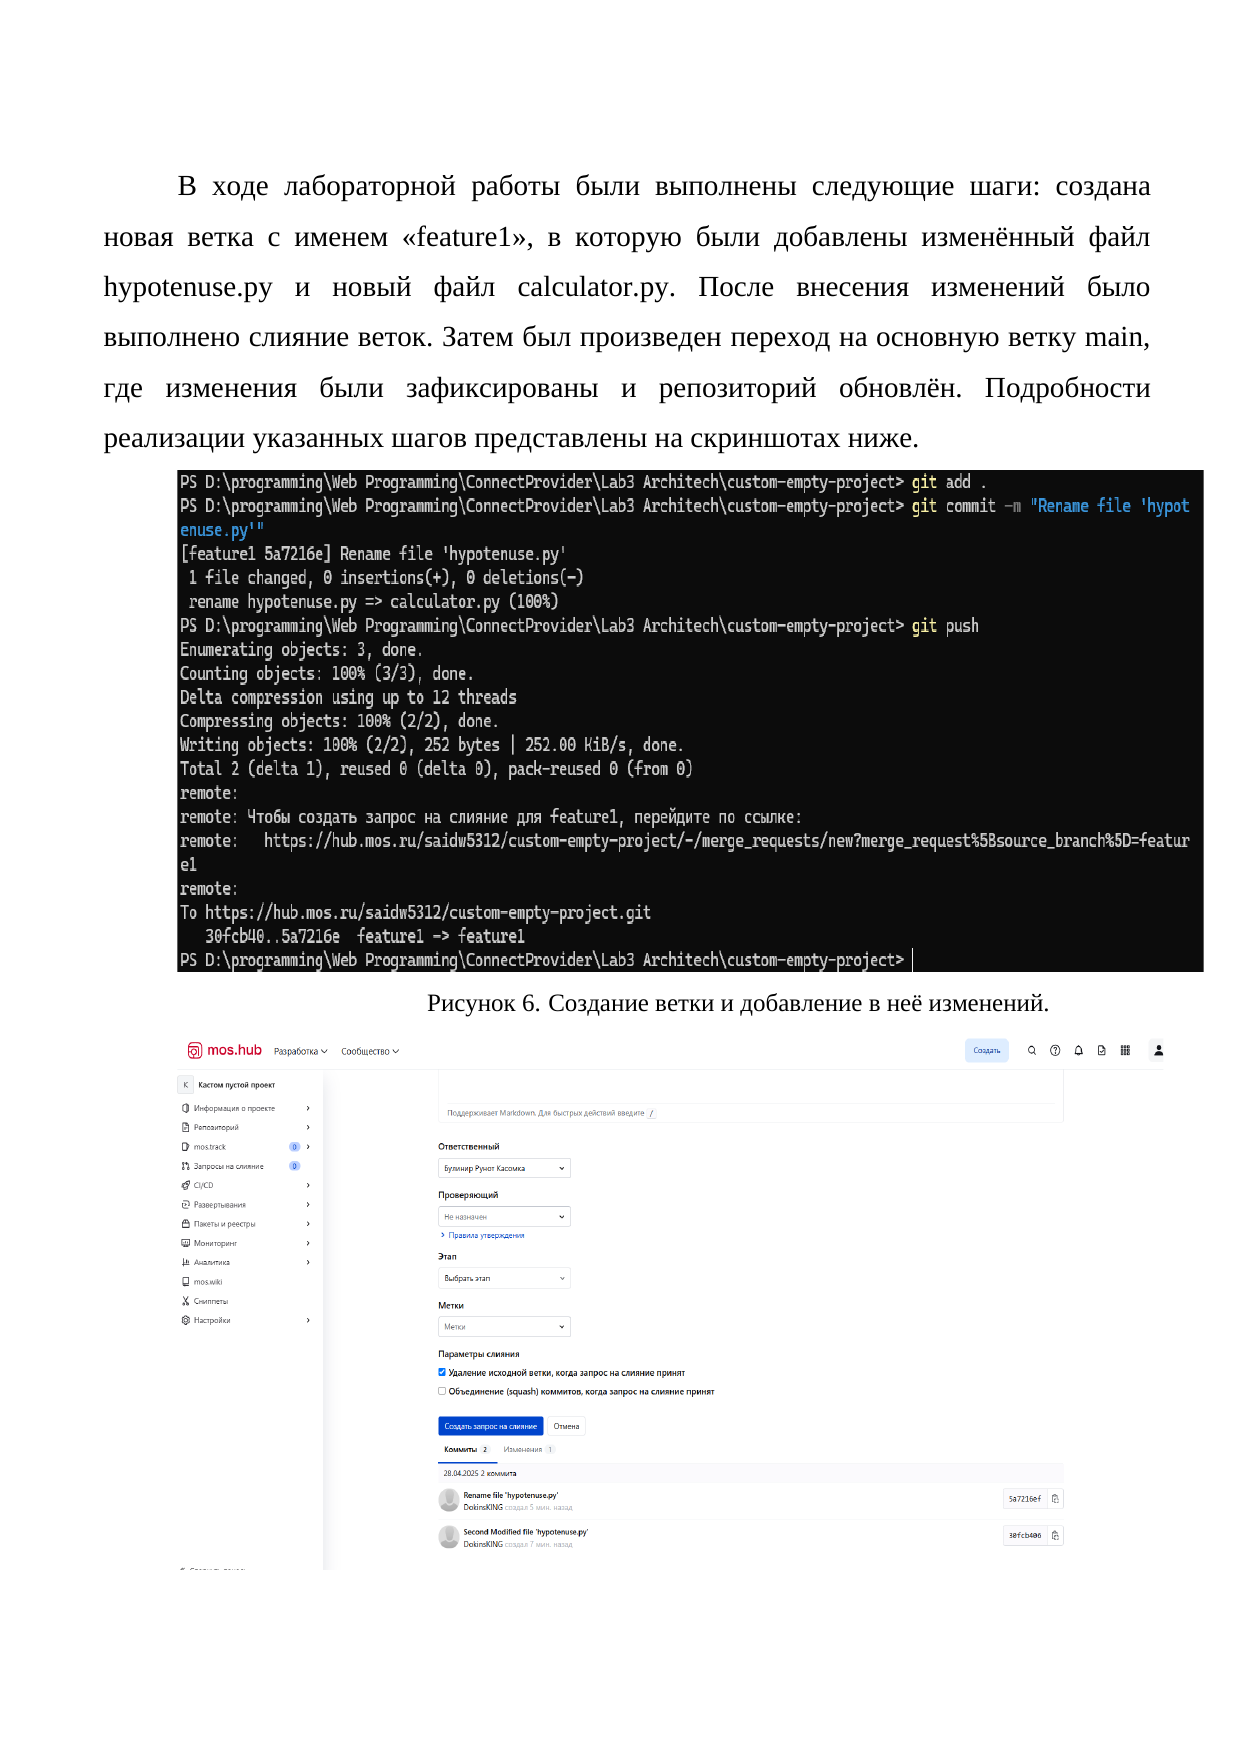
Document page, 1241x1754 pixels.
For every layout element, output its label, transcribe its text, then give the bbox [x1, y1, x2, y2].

text В ходе лабораторной работы были выполнены следующие шаги: создана новая ветка с именем «feature1», в которую были добавлены изменённый файл hypotenuse.py и новый файл calculator.py. После внесения изменений было выполнено слияние веток. Затем был произведен переход на основную ветку main, где изменения были зафиксированы и репозиторий обновлён. Подробности реализации указанных шагов представлены на скриншотах ниже. [103, 168, 1152, 453]
picture [177, 1033, 1164, 1570]
picture [177, 470, 1204, 972]
text Рисунок 6. Создание ветки и добавление в неё изменений. [251, 988, 1152, 1017]
